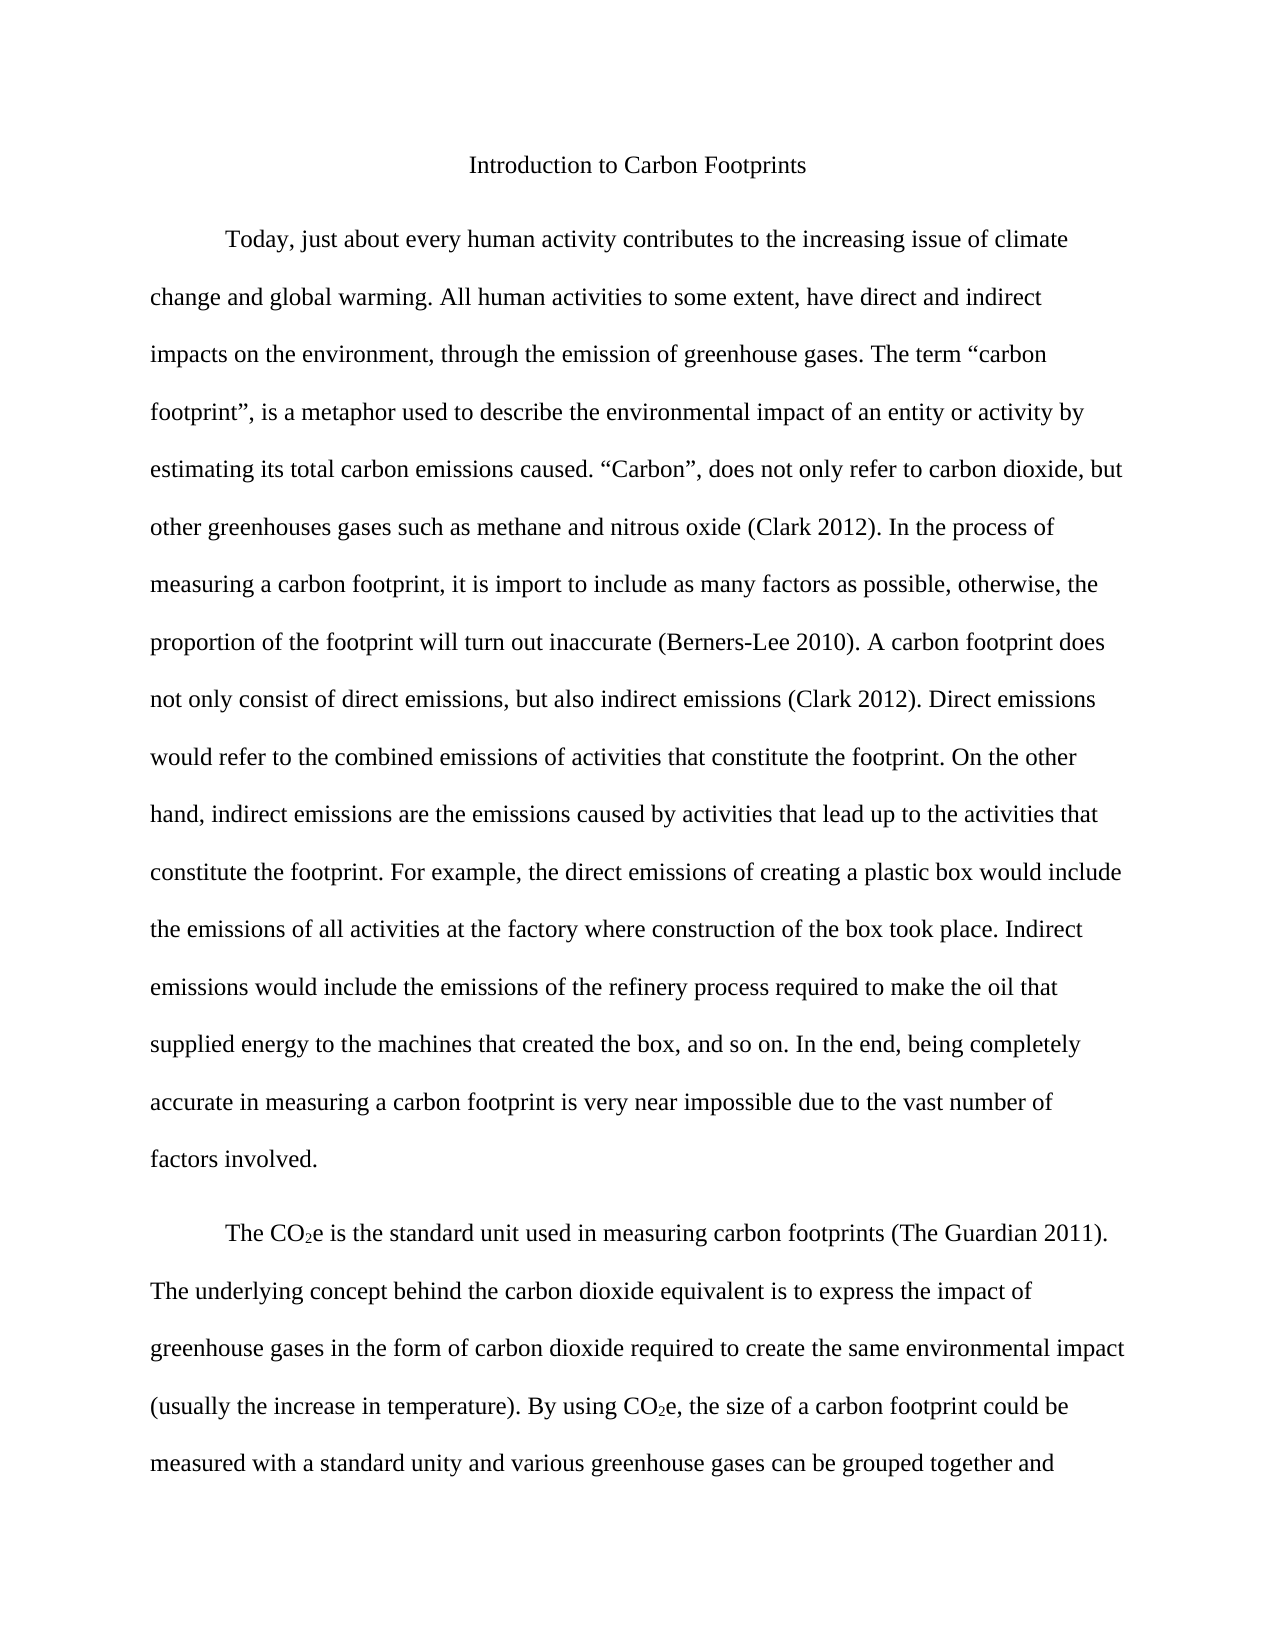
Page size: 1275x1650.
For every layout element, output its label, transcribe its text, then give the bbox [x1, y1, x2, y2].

text Today, just about every human activity contributes to the increasing issue of climate change and global warming. All human activities to some extent, have direct and indirect impacts on the environment, through the emission of greenhouse gases. The term “carbon footprint”, is a metaphor used to describe the environmental impact of an entity or activity by estimating its total carbon emissions caused. “Carbon”, does not only refer to carbon dioxide, but other greenhouses gases such as methane and nitrous oxide (Clark 2012). In the process of measuring a carbon footprint, it is import to include as many factors as possible, otherwise, the proportion of the footprint will turn out inaccurate (Berners-Lee 2010). A carbon footprint does not only consist of direct emissions, but also indirect emissions (Clark 2012). Direct emissions would refer to the combined emissions of activities that constitute the footprint. On the other hand, indirect emissions are the emissions caused by activities that lead up to the activities that constitute the footprint. For example, the direct emissions of creating a plastic box would include the emissions of all activities at the factory where construction of the box took place. Indirect emissions would include the emissions of the refinery process required to make the oil that supplied energy to the machines that created the box, and so on. In the end, being completely accurate in measuring a carbon footprint is very near impossible due to the vast number of factors involved. [150, 224, 1125, 1173]
text Introduction to Carbon Footprints [150, 150, 1125, 179]
